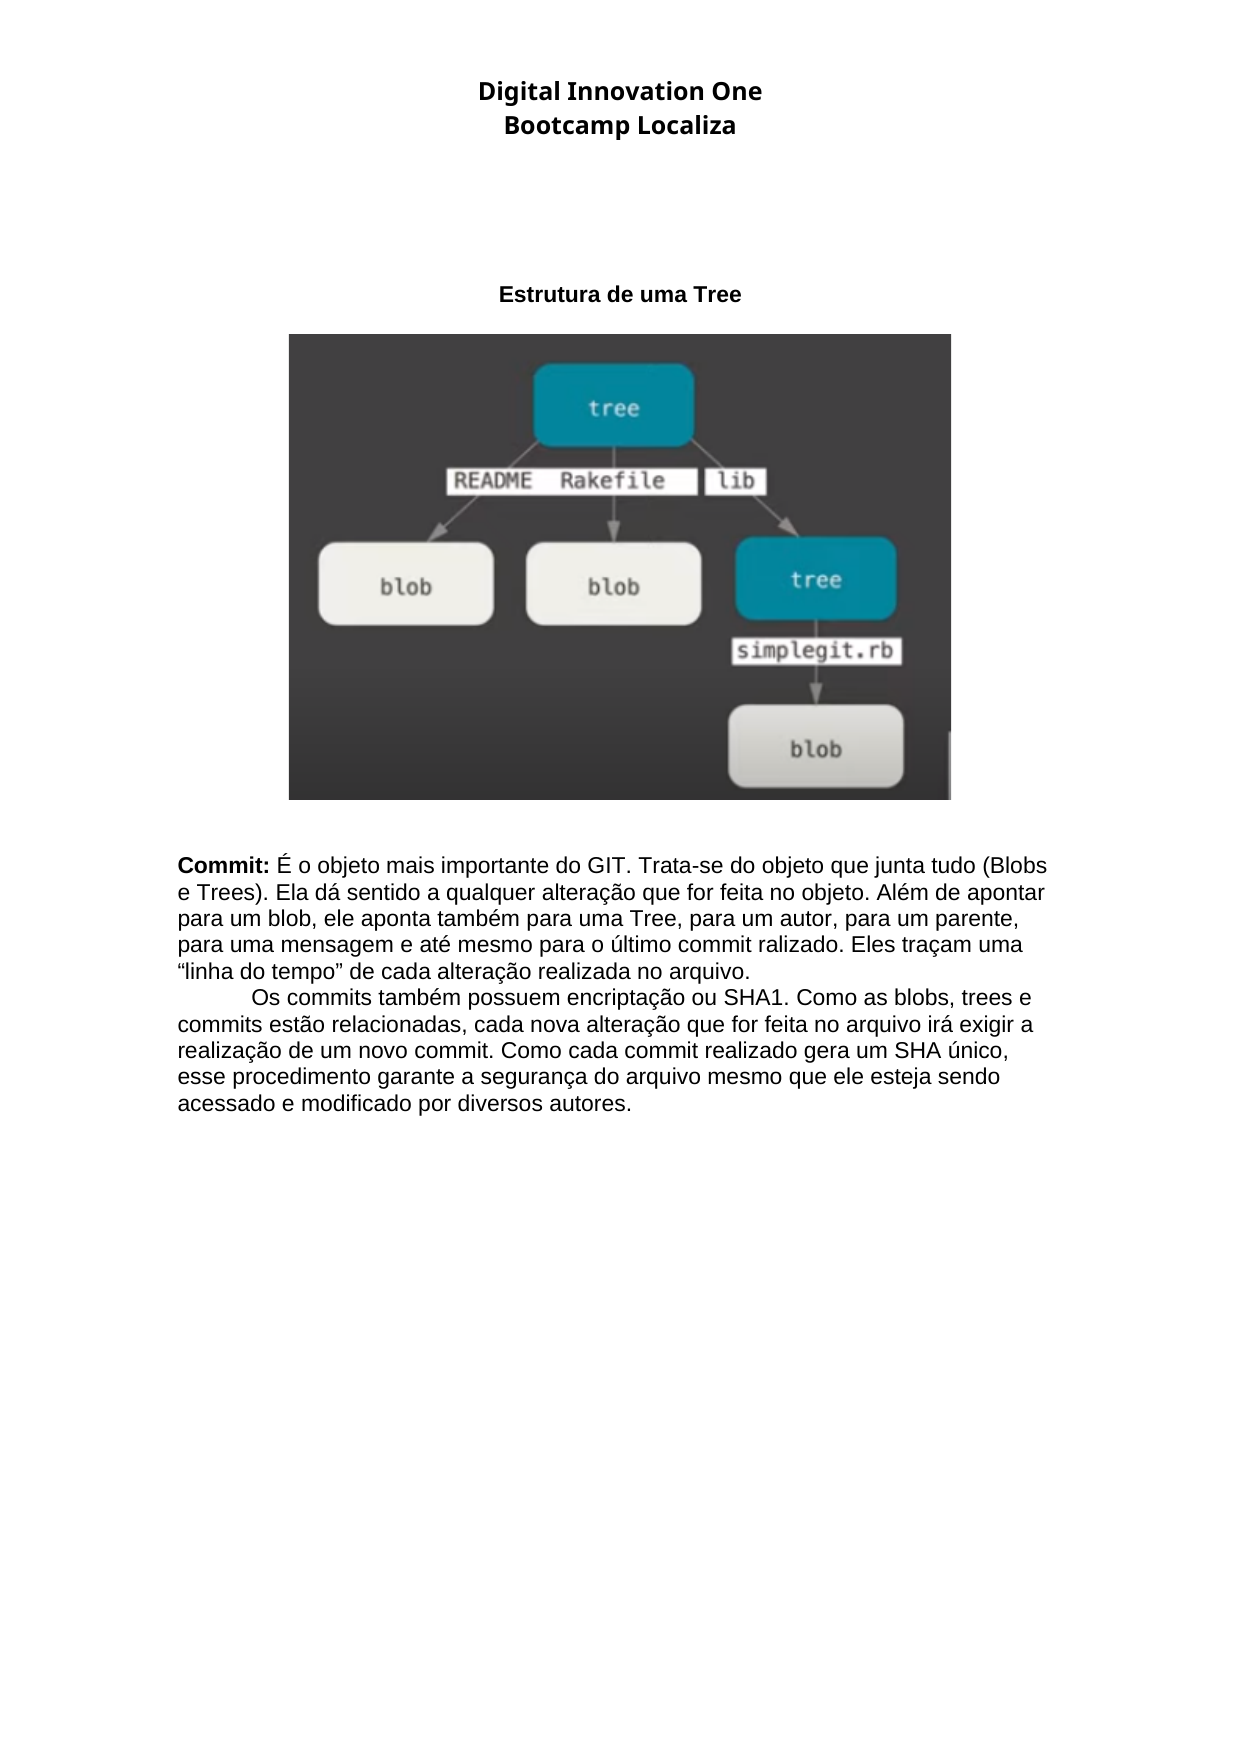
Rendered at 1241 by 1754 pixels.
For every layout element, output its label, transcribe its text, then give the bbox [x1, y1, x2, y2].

text Commit: É o objeto mais importante do GIT. Trata-se do objeto que junta tudo (Blobs e Trees). Ela dá sentido a qualquer alteração que for feita no objeto. Além de apontar para um blob, ele aponta também para uma Tree, para um autor, para um parente, para uma mensagem e até mesmo para o último commit ralizado. Eles traçam uma “linha do tempo” de cada alteração realizada no arquivo. [177, 852, 1063, 984]
text Os commits também possuem encriptação ou SHA1. Como as blobs, trees e commits estão relacionadas, cada nova alteração que for feita no arquivo irá exigir a realização de um novo commit. Como cada commit realizado gera um SHA único, esse procedimento garante a segurança do arquivo mesmo que ele esteja sendo acessado e modificado por diversos autores. [177, 984, 1063, 1116]
text Estrutura de uma Tree [177, 281, 1063, 308]
picture [288, 334, 952, 800]
